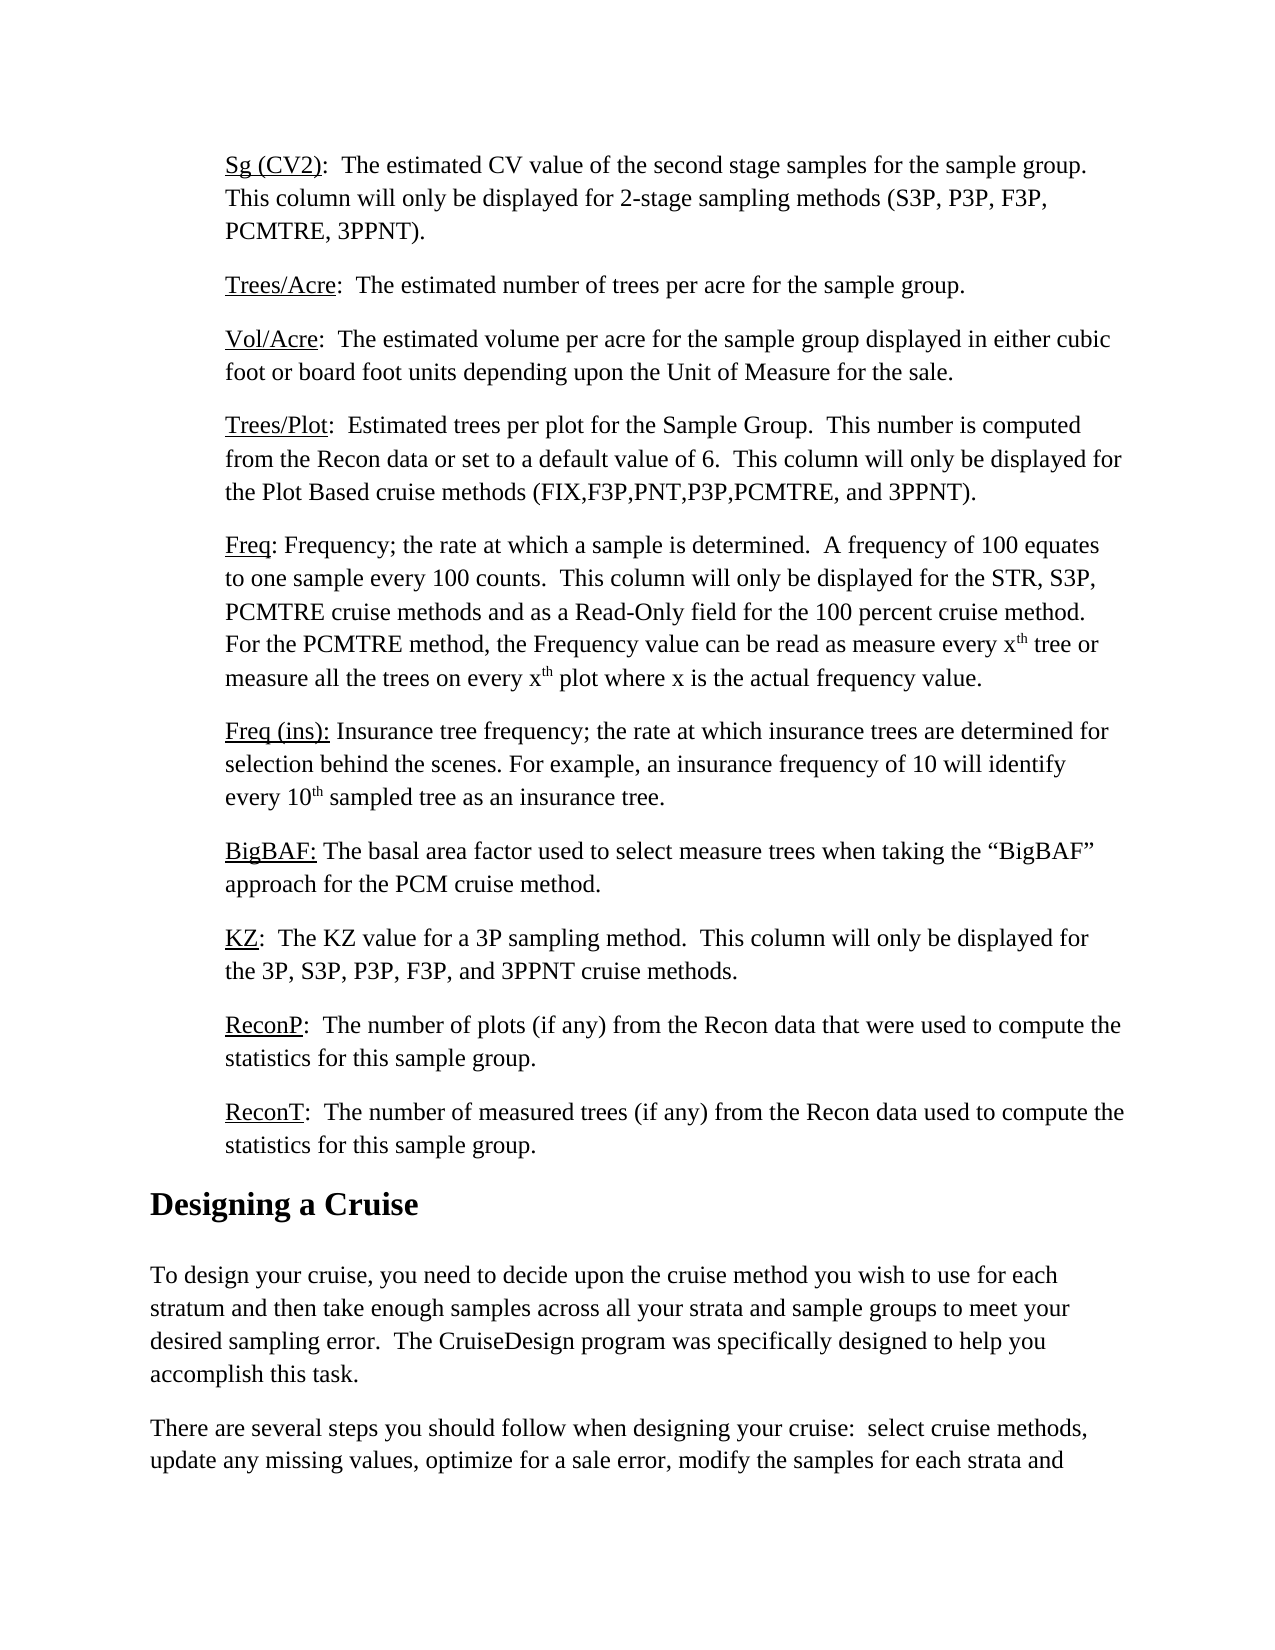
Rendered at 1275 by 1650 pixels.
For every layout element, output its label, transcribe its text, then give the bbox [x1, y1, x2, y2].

text Freq (ins): Insurance tree frequency; the rate at which insurance trees are determined for selection behind the scenes. For example, an insurance frequency of 10 will identify every 10th sampled tree as an insurance tree. [225, 716, 1125, 811]
text BigBAF: The basal area factor used to select measure trees when taking the “BigBAF” approach for the PCM cruise method. [225, 836, 1125, 898]
text KZ: The KZ value for a 3P sampling method. This column will only be displayed for the 3P, S3P, P3P, F3P, and 3PPNT cruise methods. [225, 923, 1125, 985]
text To design your cruise, you need to decide upon the cruise method you wish to use for each stratum and then take enough samples across all your strata and sample groups to meet your desired sampling error. The CruiseDesign program was specifically designed to help you accomplish this task. [150, 1260, 1125, 1387]
text ReconT: The number of measured trees (if any) from the Recon data used to compute the statistics for this sample group. [225, 1097, 1125, 1159]
text Vol/Acre: The estimated volume per acre for the sample group displayed in either cubic foot or board foot units depending upon the Unit of Measure for the sale. [225, 324, 1125, 386]
subtitle Designing a Cruise [150, 1184, 1125, 1222]
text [150, 1413, 1125, 1474]
text ReconP: The number of plots (if any) from the Recon data that were used to compute the statistics for this sample group. [225, 1010, 1125, 1072]
text Trees/Plot: Estimated trees per plot for the Sample Group. This number is computed from the Recon data or set to a default value of 6. This column will only be displayed for the Plot Based cruise methods (FIX,F3P,PNT,P3P,PCMTRE, and 3PPNT). [225, 411, 1125, 505]
text Freq: Frequency; the rate at which a sample is determined. A frequency of 100 equates to one sample every 100 counts. This column will only be displayed for the STR, S3P, PCMTRE cruise methods and as a Read-Only field for the 100 percent cruise method. For the PCMTRE method, the Frequency value can be read as measure every xth tree or measure all the trees on every xth plot where x is the actual frequency value. [225, 531, 1125, 691]
text Trees/Acre: The estimated number of trees per acre for the sample group. [225, 270, 1125, 299]
text Sg (CV2): The estimated CV value of the second stage samples for the sample group. This column will only be displayed for 2-stage sampling methods (S3P, P3P, F3P, PCMTRE, 3PPNT). [225, 150, 1125, 245]
